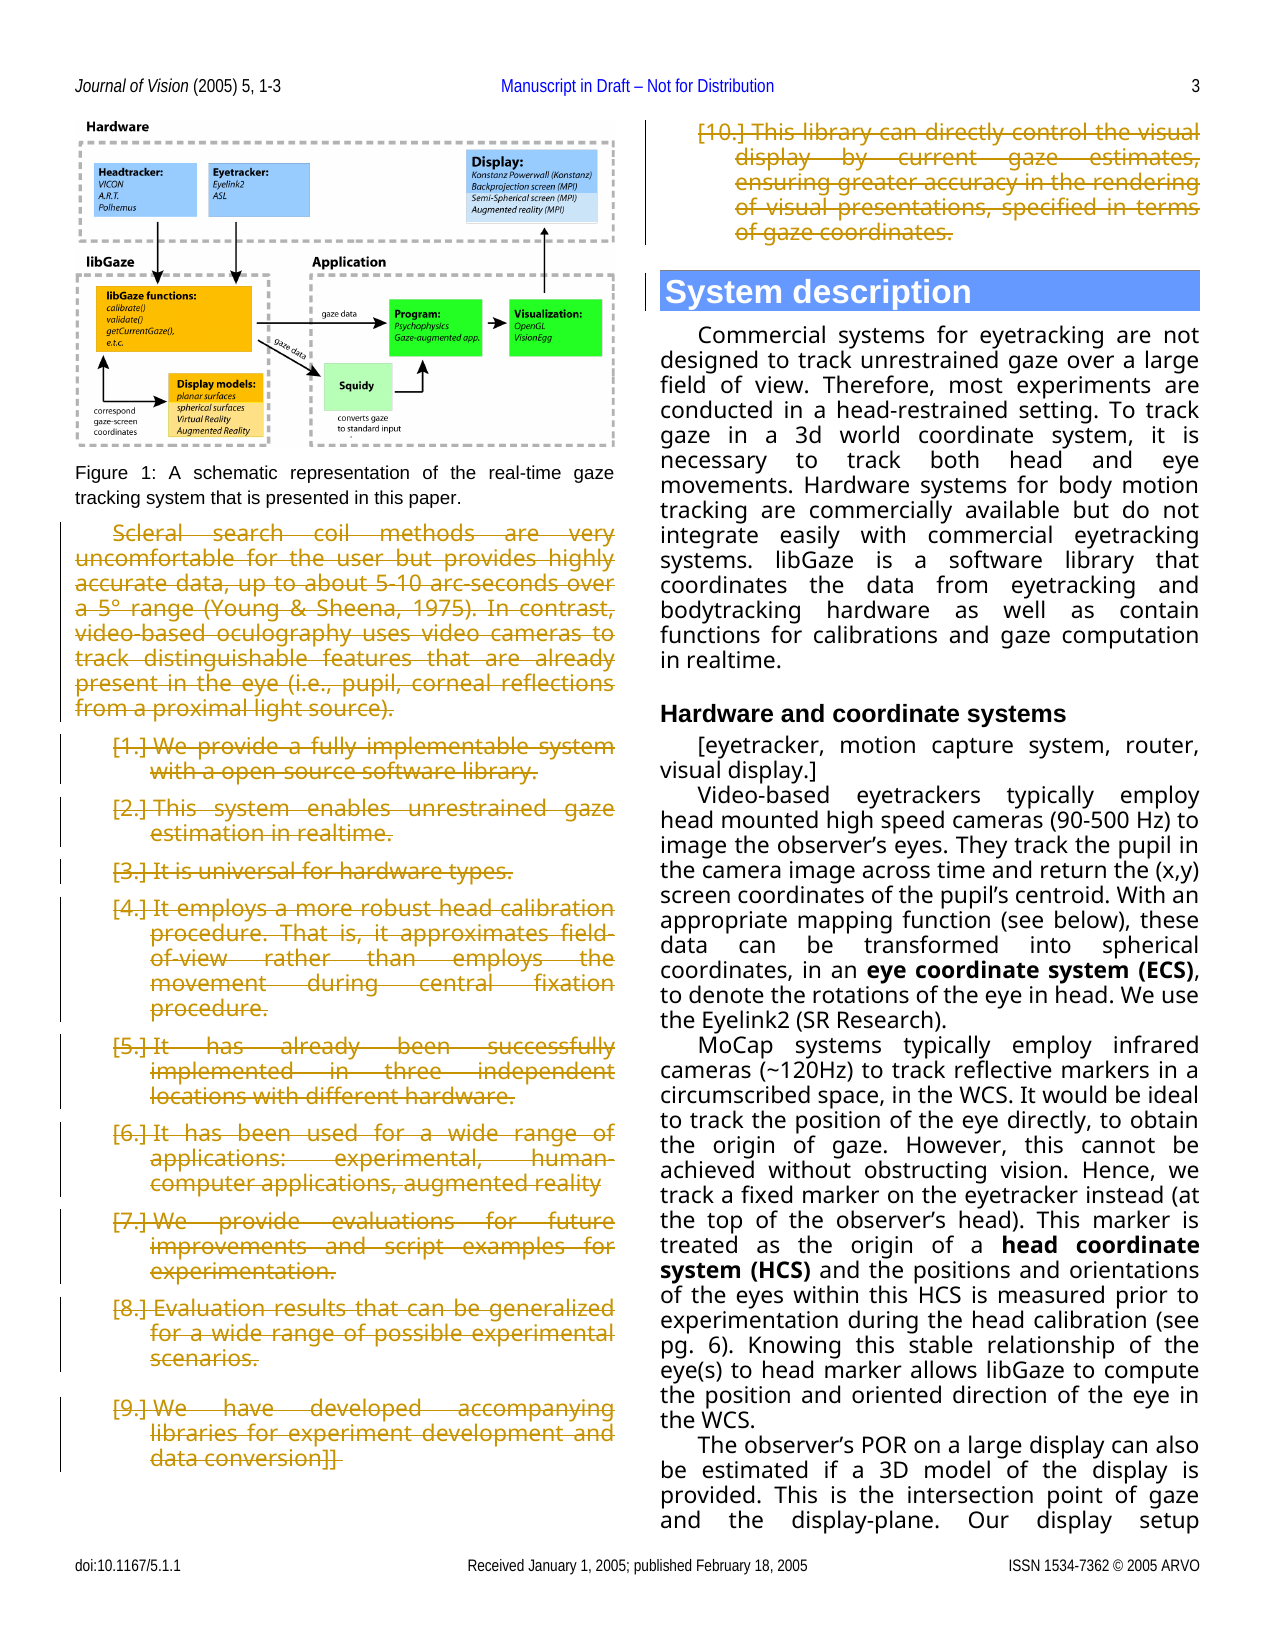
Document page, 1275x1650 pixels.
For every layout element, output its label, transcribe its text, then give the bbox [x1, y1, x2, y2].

picture [75, 120, 615, 447]
text Video-based eyetrackers typically employ head mounted high speed cameras (90-500 Hz) to image the observer’s eyes. They track the pupil in the camera image across time and return the (x,y) screen coordinates of the pupil’s centroid. With an appropriate mapping function (see below), these data can be transformed into spherical coordinates, in an eye coordinate system (ECS), to denote the rotations of the eye in head. We use the Eyelink2 (SR Research). [660, 783, 1200, 1033]
text MoCap systems typically employ infrared cameras (~120Hz) to track reflective markers in a circumscribed space, in the WCS. It would be ideal to track the position of the eye directly, to obtain the origin of gaze. However, this cannot be achieved without obstructing vision. Hence, we track a fixed marker on the eyetracker instead (at the top of the observer’s head). This marker is treated as the origin of a head coordinate system (HCS) and the positions and orientations of the eyes within this HCS is measured prior to experimentation during the head calibration (see pg. 5). Knowing this stable relationship of the eye(s) to head marker allows libGaze to compute the position and oriented direction of the eye in the WCS. [660, 1033, 1200, 1433]
subtitle System description [660, 271, 1200, 311]
text [eyetracker, motion capture system, router, visual display.] [660, 733, 1200, 783]
subtitle Hardware and coordinate systems [660, 698, 1200, 727]
text Commercial systems for eyetracking are not designed to track unrestrained gaze over a large field of view. Therefore, most experiments are conducted in a head-restrained setting. To track gaze in a 3d world coordinate system, it is necessary to track both head and eye movements. Hardware systems for body motion tracking are commercially available but do not integrate easily with commercial eyetracking systems. libGaze is a software library that coordinates the data from eyetracking and bodytracking hardware as well as contain functions for calibrations and gaze computation in realtime. [660, 323, 1200, 673]
